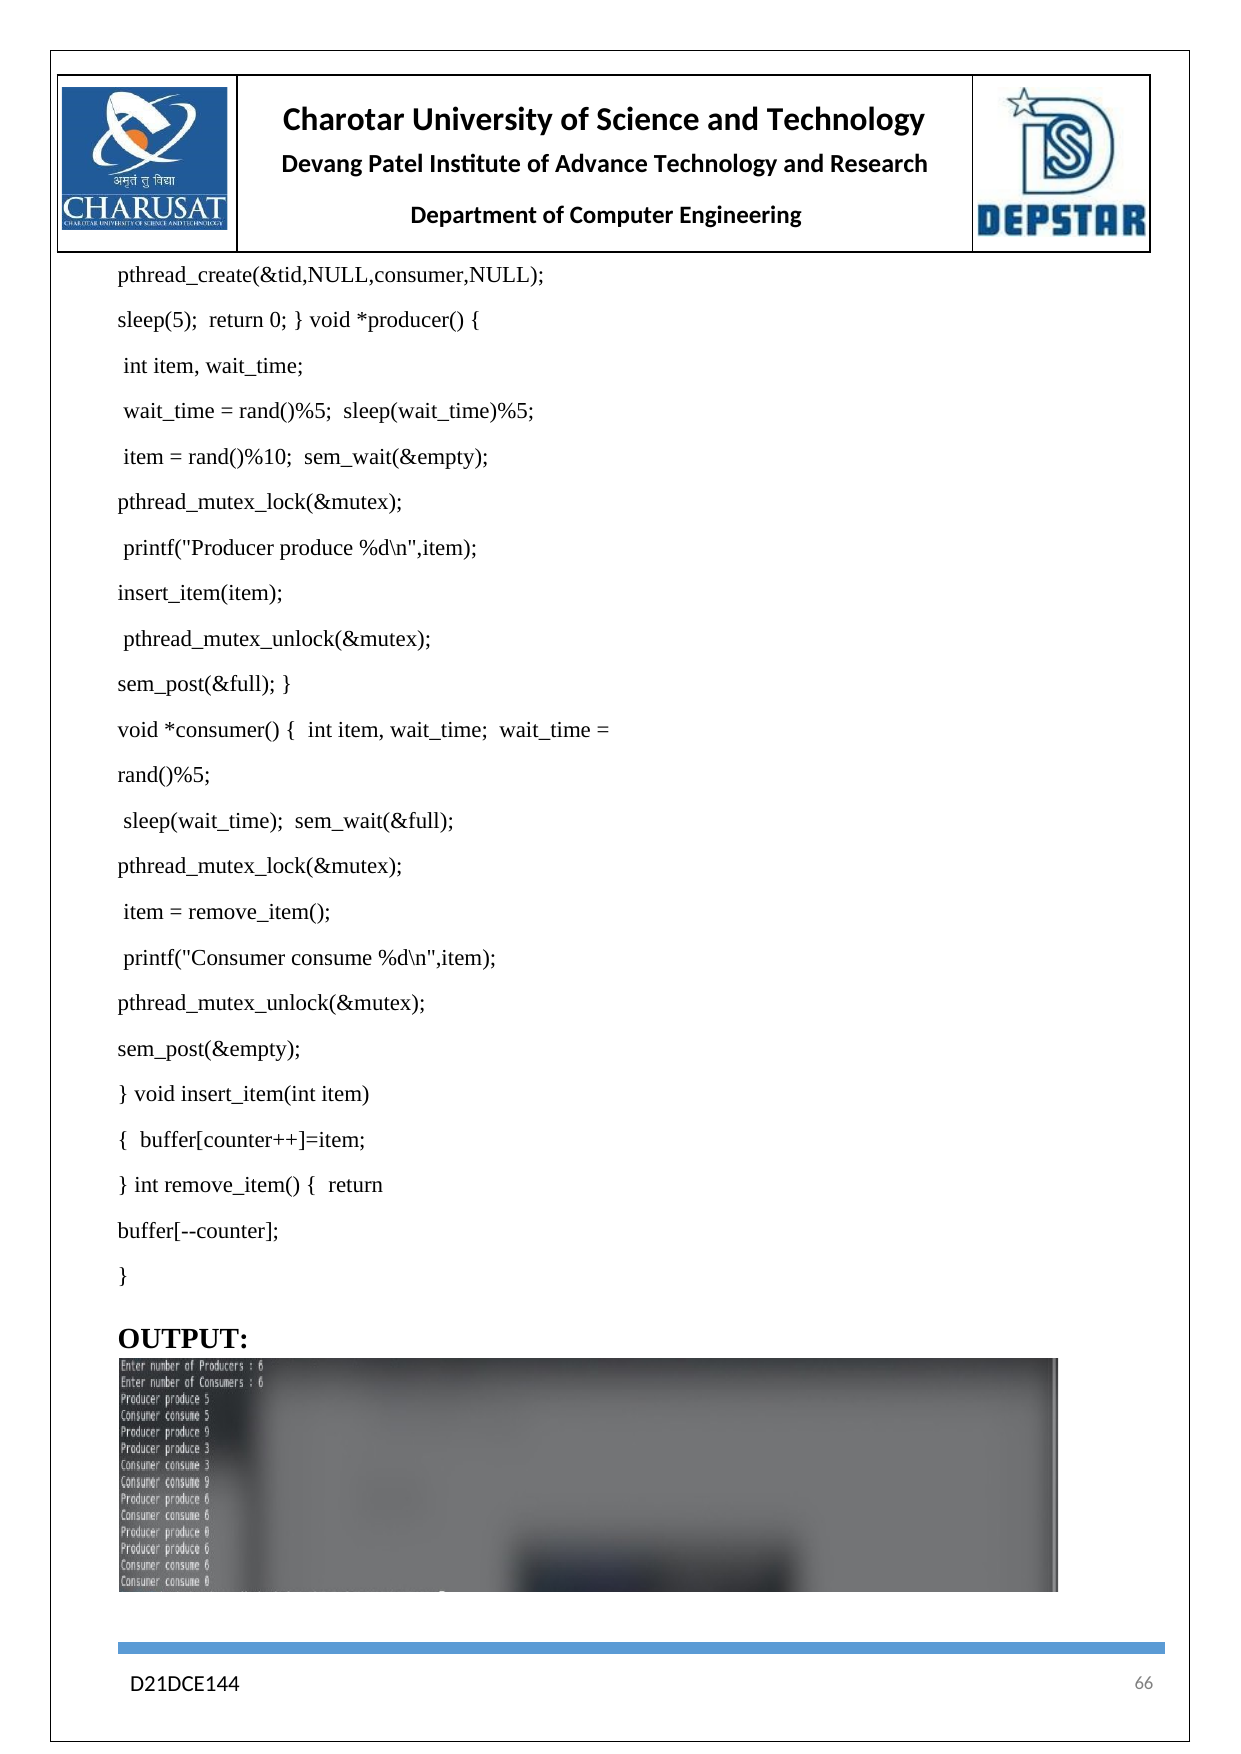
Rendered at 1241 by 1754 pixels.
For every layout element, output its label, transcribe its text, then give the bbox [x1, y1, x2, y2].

text void *consumer() { int item, wait_time; wait_time = rand()%5; [117, 716, 632, 788]
text } int remove_item() { return buffer[--counter]; [117, 1171, 409, 1243]
text } [117, 1262, 939, 1288]
text } void insert_item(int item) { buffer[counter++]=item; [117, 1080, 436, 1152]
text printf("Consumer consume %d\n",item); pthread_mutex_unlock(&mutex); sem_post(&empty); [117, 943, 577, 1061]
text OUTPUT: [117, 1321, 1165, 1354]
text item = remove_item(); [117, 898, 577, 924]
picture [61, 87, 228, 230]
text sleep(wait_time); sem_wait(&full); pthread_mutex_lock(&mutex); [117, 807, 522, 879]
text wait_time = rand()%5; sleep(wait_time)%5; [117, 397, 632, 424]
picture [977, 87, 1147, 237]
text item = rand()%10; sem_wait(&empty); pthread_mutex_lock(&mutex); [117, 443, 632, 515]
text pthread_mutex_unlock(&mutex); [117, 625, 632, 651]
text sem_post(&full); } [117, 670, 632, 697]
text int item, wait_time; [117, 352, 632, 378]
picture [118, 1357, 1059, 1592]
text printf("Producer produce %d\n",item); insert_item(item); [117, 534, 632, 606]
